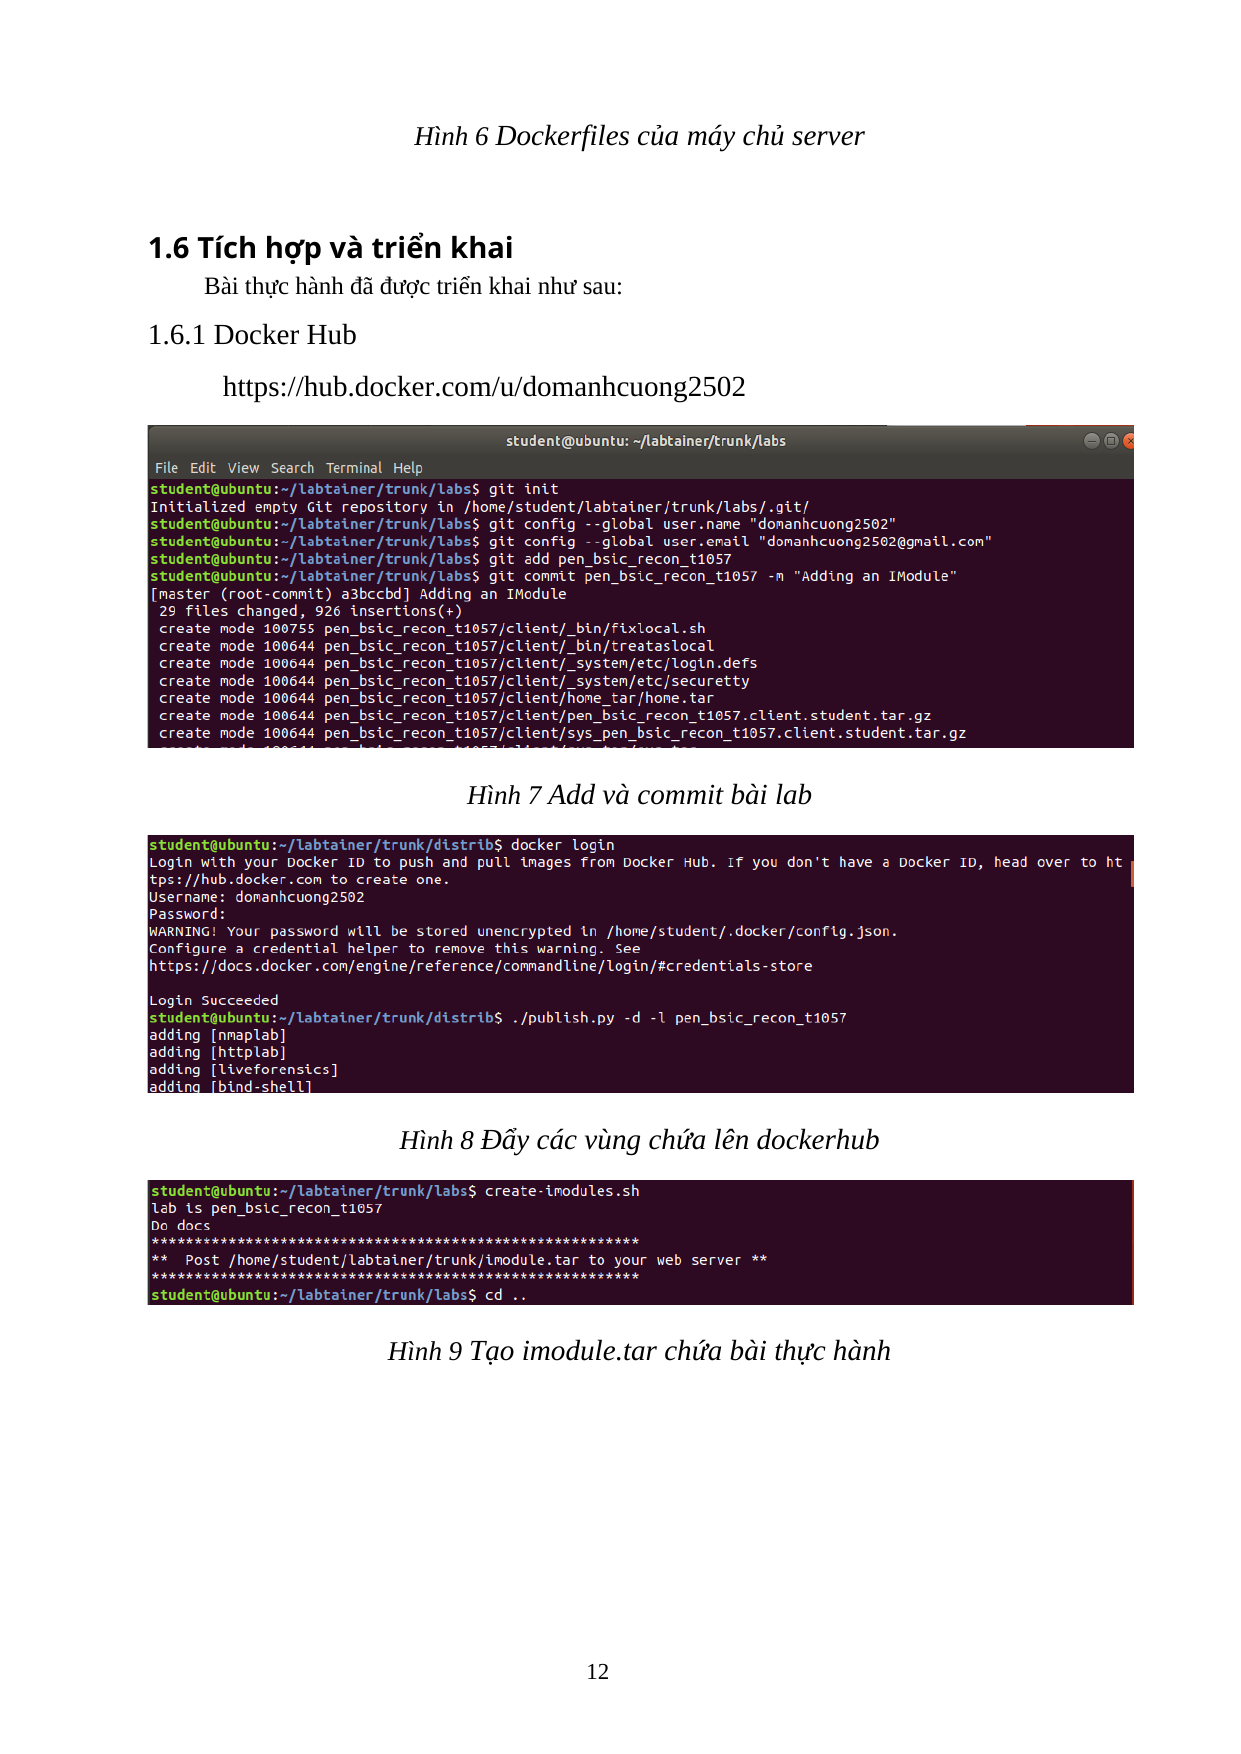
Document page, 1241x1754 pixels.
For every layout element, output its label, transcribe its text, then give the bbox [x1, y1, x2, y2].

text Add và commit bài lab [148, 777, 1134, 810]
picture [147, 425, 1134, 748]
text Dockerfiles của máy chủ server [148, 118, 1134, 152]
text Đẩy các vùng chứa lên dockerhub [148, 1122, 1134, 1156]
text Bài thực hành đã được triển khai như sau: [148, 271, 1134, 300]
text Tạo imodule.tar chứa bài thực hành [148, 1333, 1134, 1367]
text https://hub.docker.com/u/domanhcuong2502 [148, 369, 1134, 403]
picture [147, 1180, 1134, 1305]
picture [147, 835, 1134, 1093]
text Tích hợp và triển khai [148, 228, 1134, 267]
text Docker Hub [148, 317, 1134, 350]
